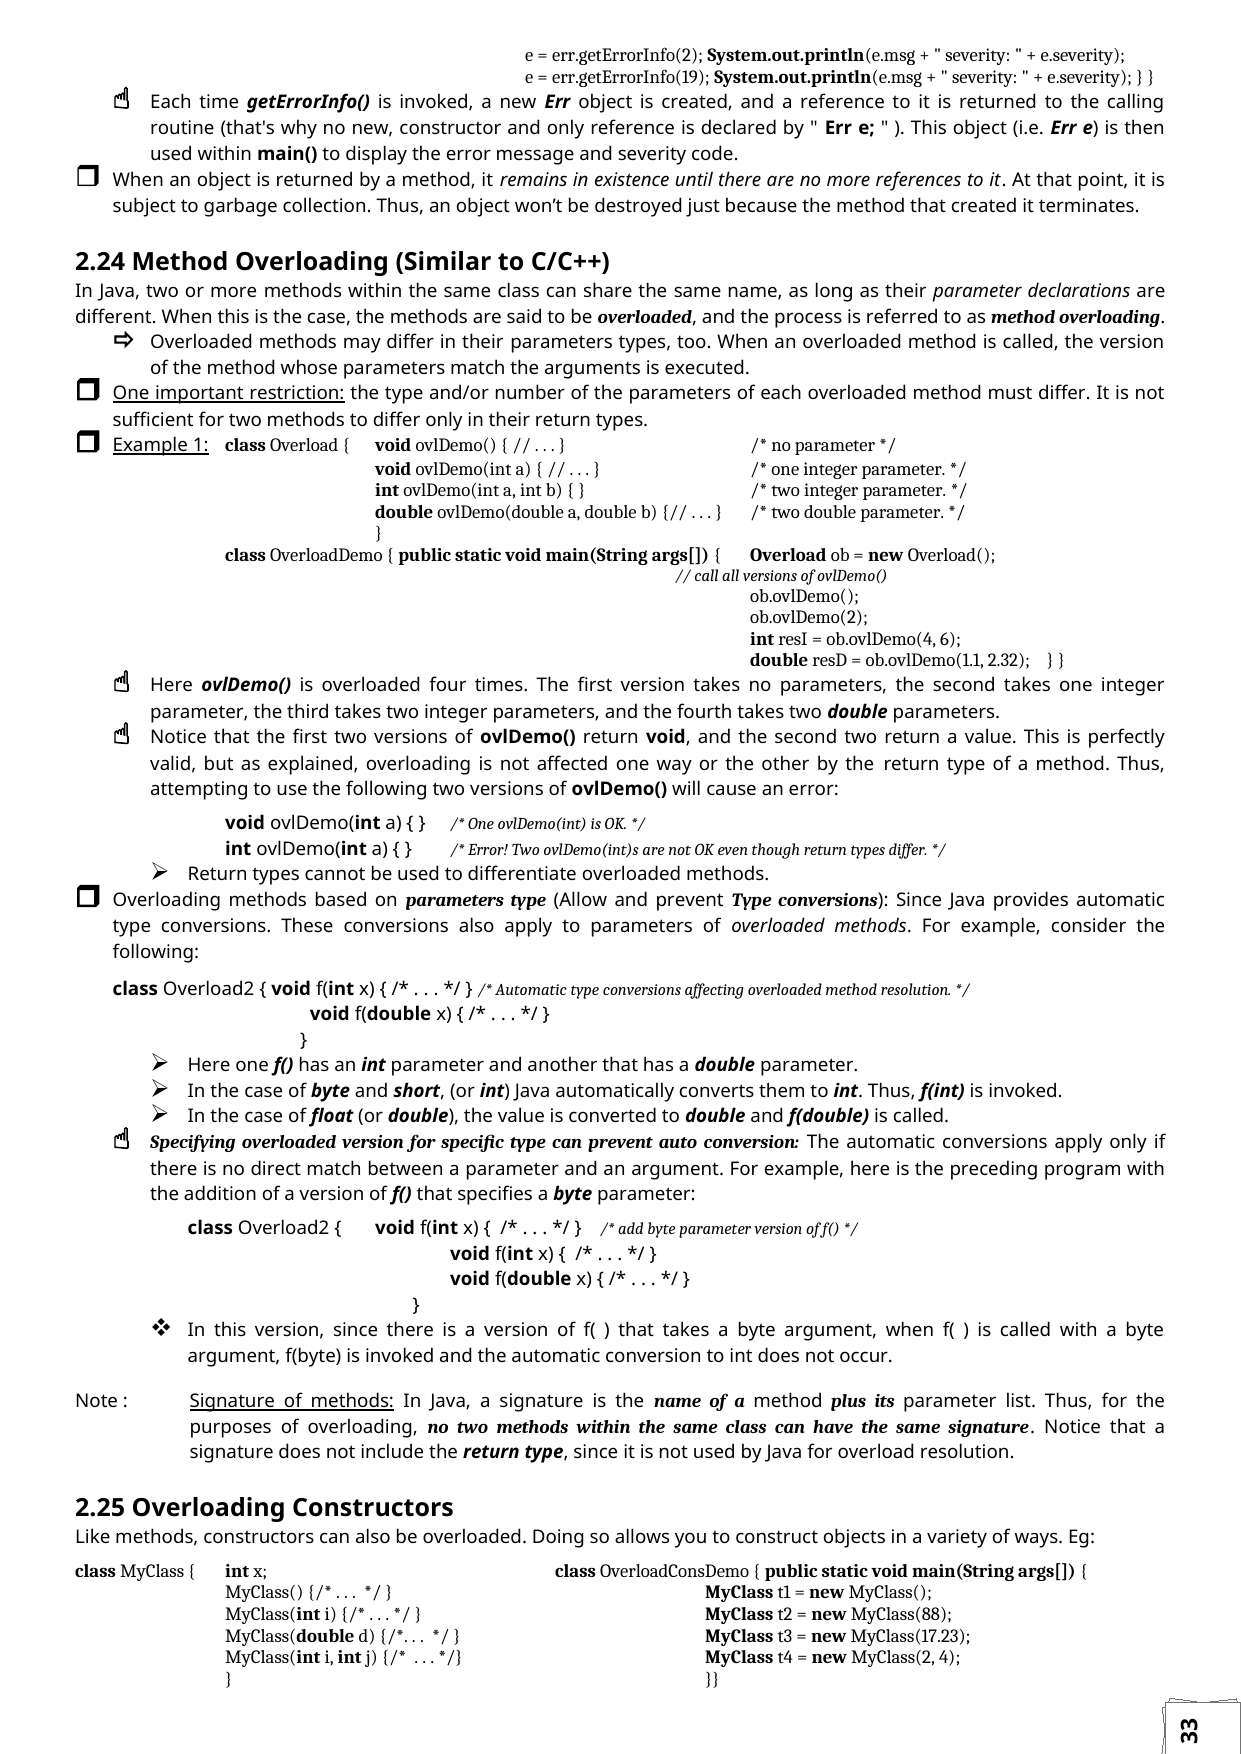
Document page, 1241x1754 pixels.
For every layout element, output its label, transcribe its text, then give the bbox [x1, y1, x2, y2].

list In the case of byte and short, (or int) Java automatically converts them to int. Thus, f(int) is invoked. [150, 1077, 1165, 1103]
text 2.24 Method Overloading (Similar to C/C++) [75, 243, 1165, 277]
list In this version, since there is a version of f( ) that takes a byte argument, when f( ) is called with a byte argument, f(byte) is invoked and the automatic conversion to int does not occur. [150, 1316, 1165, 1367]
text ob.ovlDemo(); [675, 585, 1165, 607]
list Example 1: class Overload { void ovlDemo() { // . . . } /* no parameter */ [75, 432, 1165, 458]
list In the case of float (or double), the value is converted to double and f(double) is called. [150, 1103, 1165, 1128]
text void f(int x) { /* . . . */ } [375, 1240, 1165, 1265]
list Notice that the first two versions of ovlDemo() return void, and the second two return a value. This is perfectly valid, but as explained, overloading is not affected one way or the other by the return type of a method. Thus, attempting to use the following two versions of ovlDemo() will cause an error: [112, 723, 1165, 801]
text } [225, 1026, 1165, 1052]
list Here ovlDemo() is overloaded four times. The first version takes no parameters, the second takes one integer parameter, the third takes two integer parameters, and the fourth takes two double parameters. [112, 671, 1165, 723]
list Overloaded methods may differ in their parameters types, too. When an overloaded method is called, the version of the method whose parameters match the arguments is executed. [112, 328, 1165, 379]
text Like methods, constructors can also be overloaded. Doing so allows you to construct objects in a variety of ways. Eg: [75, 1523, 1165, 1549]
table_header class MyClass { int x; MyClass() {/* . . . */ } MyClass(int i) {/* . . . */ } MyClass(double d) {/*. . . */ } MyClass(int i, int j) {/* . . . */} } [64, 1560, 544, 1690]
text class OverloadDemo { public static void main(String args[]) { Overload ob = new Overload(); [150, 544, 1165, 566]
text ob.ovlDemo(2); [675, 607, 1165, 628]
list Here one f() has an int parameter and another that has a double parameter. [150, 1052, 1165, 1077]
list Specifying overloaded version for specific type can prevent auto conversion: The automatic conversions apply only if there is no direct match between a parameter and an argument. For example, here is the preceding program with the addition of a version of f() that specifies a byte parameter: [112, 1128, 1165, 1206]
text void ovlDemo(int a) { } /* One ovlDemo(int) is OK. */ [225, 809, 1165, 835]
text void f(double x) { /* . . . */ } [375, 1265, 1165, 1291]
text e = err.getErrorInfo(19); System.out.println(e.msg + " severity: " + e.severity); } } [450, 67, 1165, 88]
text int resI = ob.ovlDemo(4, 6); [675, 628, 1165, 650]
table_header Note : [64, 1388, 178, 1464]
text 2.25 Overloading Constructors [75, 1489, 1165, 1523]
text int ovlDemo(int a, int b) { } /* two integer parameter. */ [300, 480, 1165, 501]
list When an object is returned by a method, it remains in existence until there are no more references to it. At that point, it is subject to garbage collection. Thus, an object won’t be destroyed just because the method that created it terminates. [75, 166, 1165, 218]
text class Overload2 { void f(int x) { /* . . . */ } /* add byte parameter version of f() */ [150, 1214, 1165, 1240]
text } [337, 1291, 1165, 1316]
list Overloading methods based on parameters type (Allow and prevent Type conversions): Since Java provides automatic type conversions. These conversions also apply to parameters of overloaded methods. For example, consider the following: [75, 886, 1165, 964]
text // call all versions of ovlDemo() [600, 566, 1165, 585]
text e = err.getErrorInfo(2); System.out.println(e.msg + " severity: " + e.severity); [450, 45, 1165, 67]
text int ovlDemo(int a) { } /* Error! Two ovlDemo(int)s are not OK even though return types differ. */ [225, 835, 1165, 861]
text } [300, 523, 1165, 544]
text In Java, two or more methods within the same class can share the same name, as long as their parameter declarations are different. When this is the case, the methods are said to be overloaded, and the process is referred to as method overloading. [75, 277, 1165, 328]
text double ovlDemo(double a, double b) {// . . . } /* two double parameter. */ [300, 501, 1165, 523]
text void ovlDemo(int a) { // . . . } /* one integer parameter. */ [300, 458, 1165, 480]
table_header class OverloadConsDemo { public static void main(String args[]) { MyClass t1 = new MyClass(); MyClass t2 = new MyClass(88); MyClass t3 = new MyClass(17.23); MyClass t4 = new MyClass(2, 4); }} [544, 1560, 1177, 1690]
text double resD = ob.ovlDemo(1.1, 2.32); } } [675, 650, 1165, 671]
text class Overload2 { void f(int x) { /* . . . */ } /* Automatic type conversions affecting overloaded method resolution. */ [112, 975, 1165, 1001]
list Each time getErrorInfo() is invoked, a new Err object is created, and a reference to it is returned to the calling routine (that's why no new, constructor and only reference is declared by " Err e; " ). This object (i.e. Err e) is then used within main() to display the error message and severity code. [112, 88, 1165, 166]
table_header Signature of methods: In Java, a signature is the name of a method plus its parameter list. Thus, for the purposes of overloading, no two methods within the same class can have the same signature. Notice that a signature does not include the return type, since it is not used by Java for overload resolution. [178, 1388, 1177, 1464]
list Return types cannot be used to differentiate overloaded methods. [150, 861, 1165, 886]
list One important restriction: the type and/or number of the parameters of each overloaded method must differ. It is not sufficient for two methods to differ only in their return types. [75, 379, 1165, 432]
text void f(double x) { /* . . . */ } [262, 1001, 1165, 1026]
